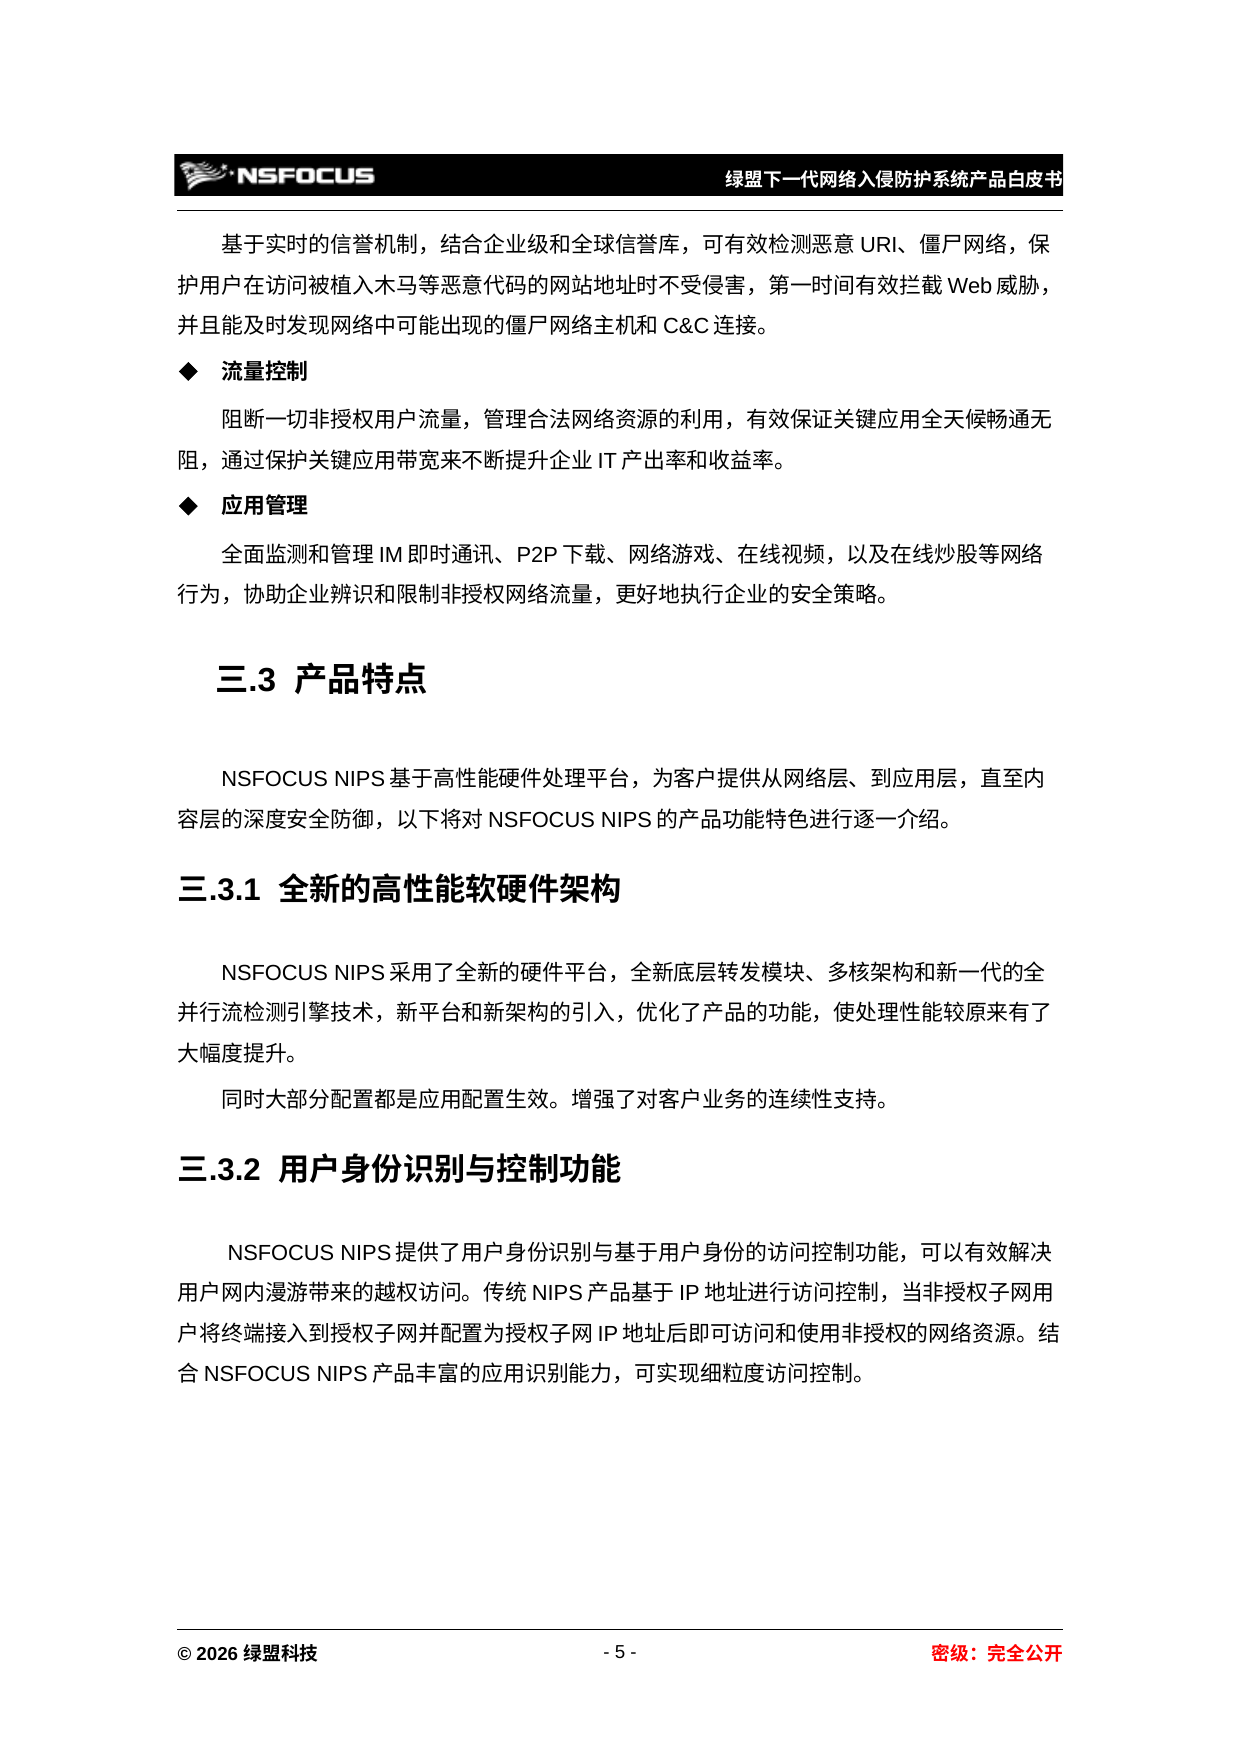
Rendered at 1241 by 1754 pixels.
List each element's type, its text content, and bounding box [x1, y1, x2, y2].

text 应用管理 [177, 488, 1063, 521]
text NSFOCUS NIPS采用了全新的硬件平台，全新底层转发模块、多核架构和新一代的全并行流检测引擎技术，新平台和新架构的引入，优化了产品的功能，使处理性能较原来有了大幅度提升。 [177, 954, 1063, 1068]
text 阻断一切非授权用户流量，管理合法网络资源的利用，有效保证关键应用全天候畅通无阻，通过保护关键应用带宽来不断提升企业IT产出率和收益率。 [177, 402, 1063, 475]
text NSFOCUS NIPS提供了用户身份识别与基于用户身份的访问控制功能，可以有效解决用户网内漫游带来的越权访问。传统NIPS产品基于IP地址进行访问控制，当非授权子网用户将终端接入到授权子网并配置为授权子网IP地址后即可访问和使用非授权的网络资源。结合NSFOCUS NIPS产品丰富的应用识别能力，可实现细粒度访问控制。 [177, 1234, 1063, 1388]
text 同时大部分配置都是应用配置生效。增强了对客户业务的连续性支持。 [177, 1081, 1063, 1114]
text 用户身份识别与控制功能 [177, 1134, 1063, 1199]
text 基于实时的信誉机制，结合企业级和全球信誉库，可有效检测恶意URI、僵尸网络，保护用户在访问被植入木马等恶意代码的网站地址时不受侵害，第一时间有效拦截Web威胁，并且能及时发现网络中可能出现的僵尸网络主机和C&C连接。 [177, 227, 1063, 340]
text 流量控制 [177, 353, 1063, 386]
text 全面监测和管理IM即时通讯、P2P下载、网络游戏、在线视频，以及在线炒股等网络行为，协助企业辨识和限制非授权网络流量，更好地执行企业的安全策略。 [177, 536, 1063, 609]
text NSFOCUS NIPS基于高性能硬件处理平台，为客户提供从网络层、到应用层，直至内容层的深度安全防御，以下将对NSFOCUS NIPS的产品功能特色进行逐一介绍。 [177, 761, 1063, 834]
text 全新的高性能软硬件架构 [177, 854, 1063, 919]
picture [174, 154, 1064, 196]
text 产品特点 [215, 644, 1063, 709]
